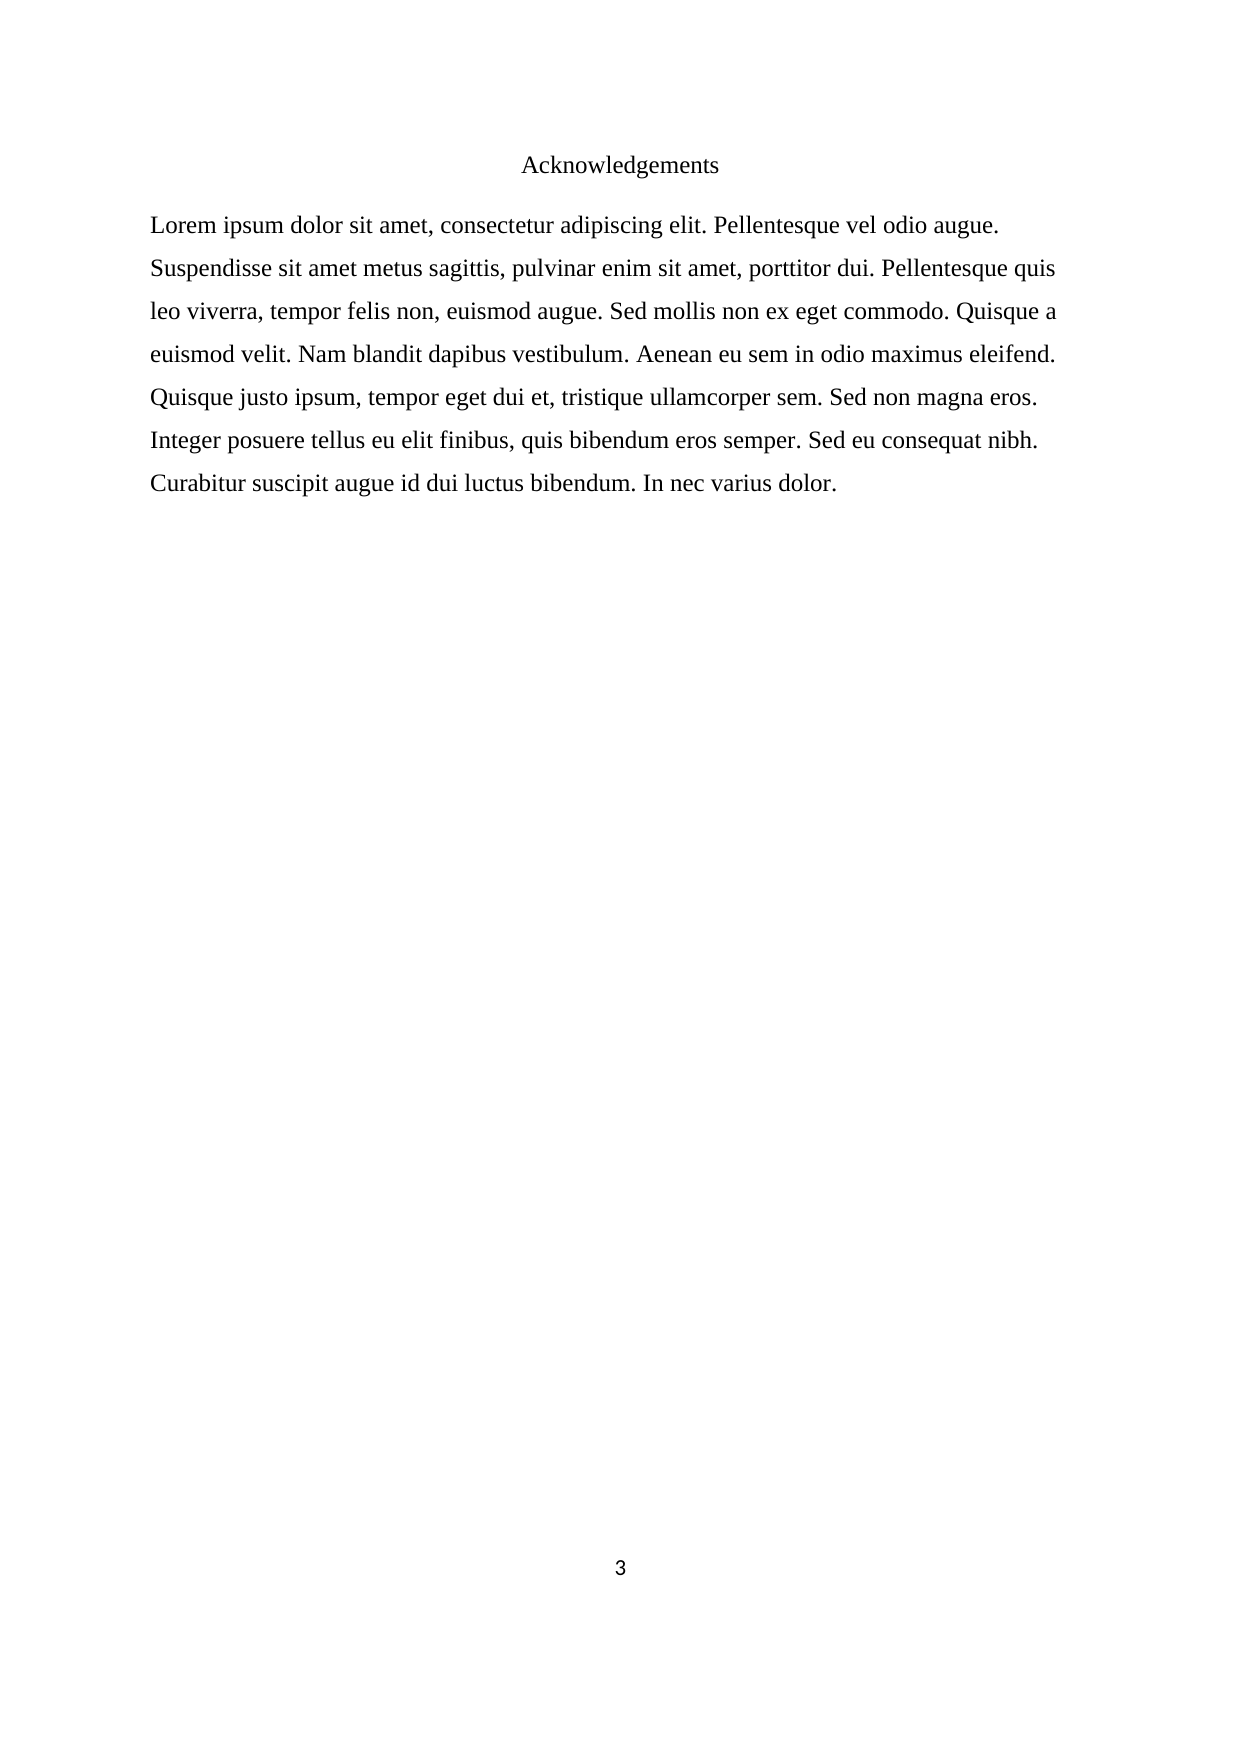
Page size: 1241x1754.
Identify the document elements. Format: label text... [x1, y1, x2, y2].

text Lorem ipsum dolor sit amet, consectetur adipiscing elit. Pellentesque vel odio augue. Suspendisse sit amet metus sagittis, pulvinar enim sit amet, porttitor dui. Pellentesque quis leo viverra, tempor felis non, euismod augue. Sed mollis non ex eget commodo. Quisque a euismod velit. Nam blandit dapibus vestibulum. Aenean eu sem in odio maximus eleifend. Quisque justo ipsum, tempor eget dui et, tristique ullamcorper sem. Sed non magna eros. Integer posuere tellus eu elit finibus, quis bibendum eros semper. Sed eu consequat nibh. Curabitur suscipit augue id dui luctus bibendum. In nec varius dolor. [150, 210, 1090, 582]
text Acknowledgements [150, 150, 1090, 179]
